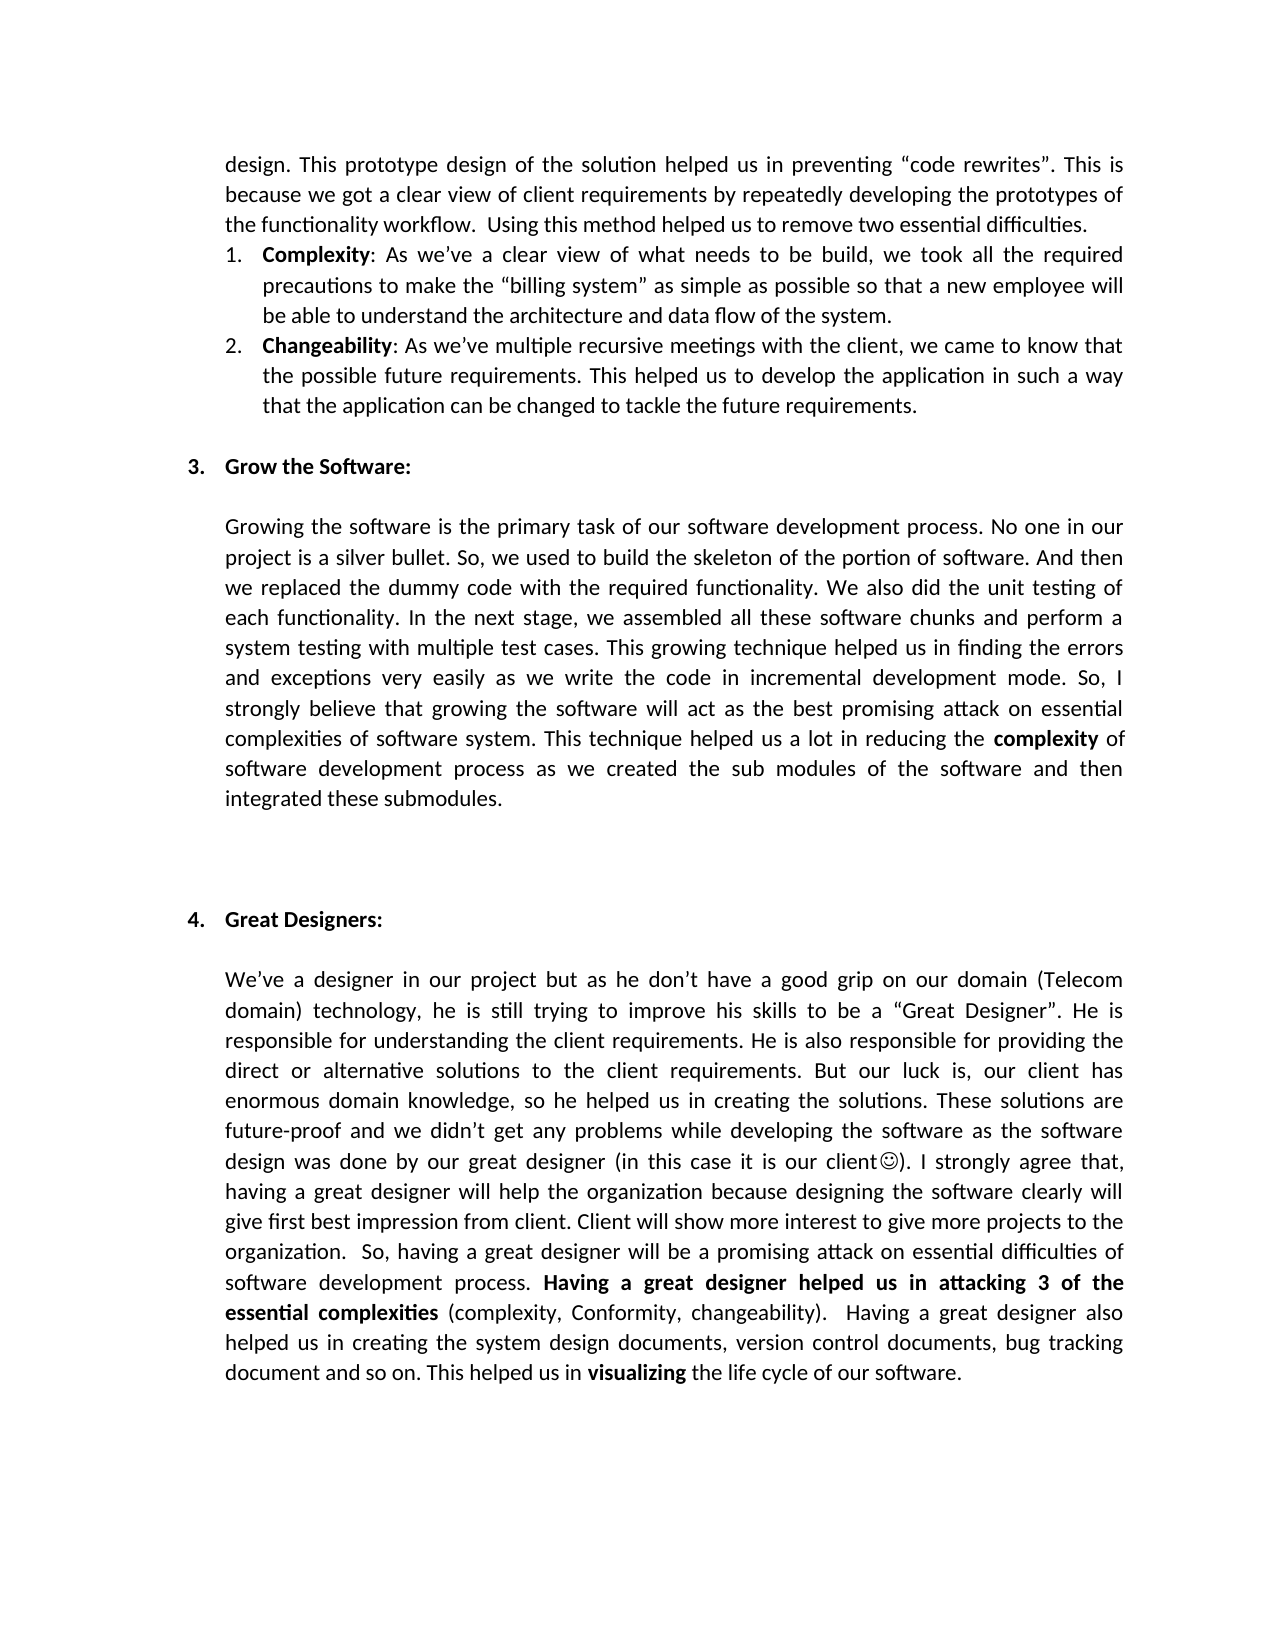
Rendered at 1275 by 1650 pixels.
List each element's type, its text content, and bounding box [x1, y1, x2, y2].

list We’ve a designer in our project but as he don’t have a good grip on our domain (Telecom domain) technology, he is still trying to improve his skills to be a “Great Designer”. He is responsible for understanding the client requirements. He is also responsible for providing the direct or alternative solutions to the client requirements. But our luck is, our client has enormous domain knowledge, so he helped us in creating the solutions. These solutions are future-proof and we didn’t get any problems while developing the software as the software design was done by our great designer (in this case it is our client). I strongly agree that, having a great designer will help the organization because designing the software clearly will give first best impression from client. Client will show more interest to give more projects to the organization. So, having a great designer will be a promising attack on essential difficulties of software development process. Having a great designer helped us in attacking 3 of the essential complexities (complexity, Conformity, changeability). Having a great designer also helped us in creating the system design documents, version control documents, bug tracking document and so on. This helped us in visualizing the life cycle of our software. [225, 966, 1125, 1386]
list Growing the software is the primary task of our software development process. No one in our project is a silver bullet. So, we used to build the skeleton of the portion of software. And then we replaced the dummy code with the required functionality. We also did the unit testing of each functionality. In the next stage, we assembled all these software chunks and perform a system testing with multiple test cases. This growing technique helped us in finding the errors and exceptions very easily as we write the code in incremental development mode. So, I strongly believe that growing the software will act as the best promising attack on essential complexities of software system. This technique helped us a lot in reducing the complexity of software development process as we created the sub modules of the software and then integrated these submodules. [225, 512, 1125, 812]
list Changeability: As we’ve multiple recursive meetings with the client, we came to know that the possible future requirements. This helped us to develop the application in such a way that the application can be changed to tackle the future requirements. [225, 331, 1125, 420]
list Great Designers: [187, 905, 1125, 933]
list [225, 150, 1125, 238]
list Complexity: As we’ve a clear view of what needs to be build, we took all the required precautions to make the “billing system” as simple as possible so that a new employee will be able to understand the architecture and data flow of the system. [225, 241, 1125, 329]
list Grow the Software: [187, 452, 1125, 480]
